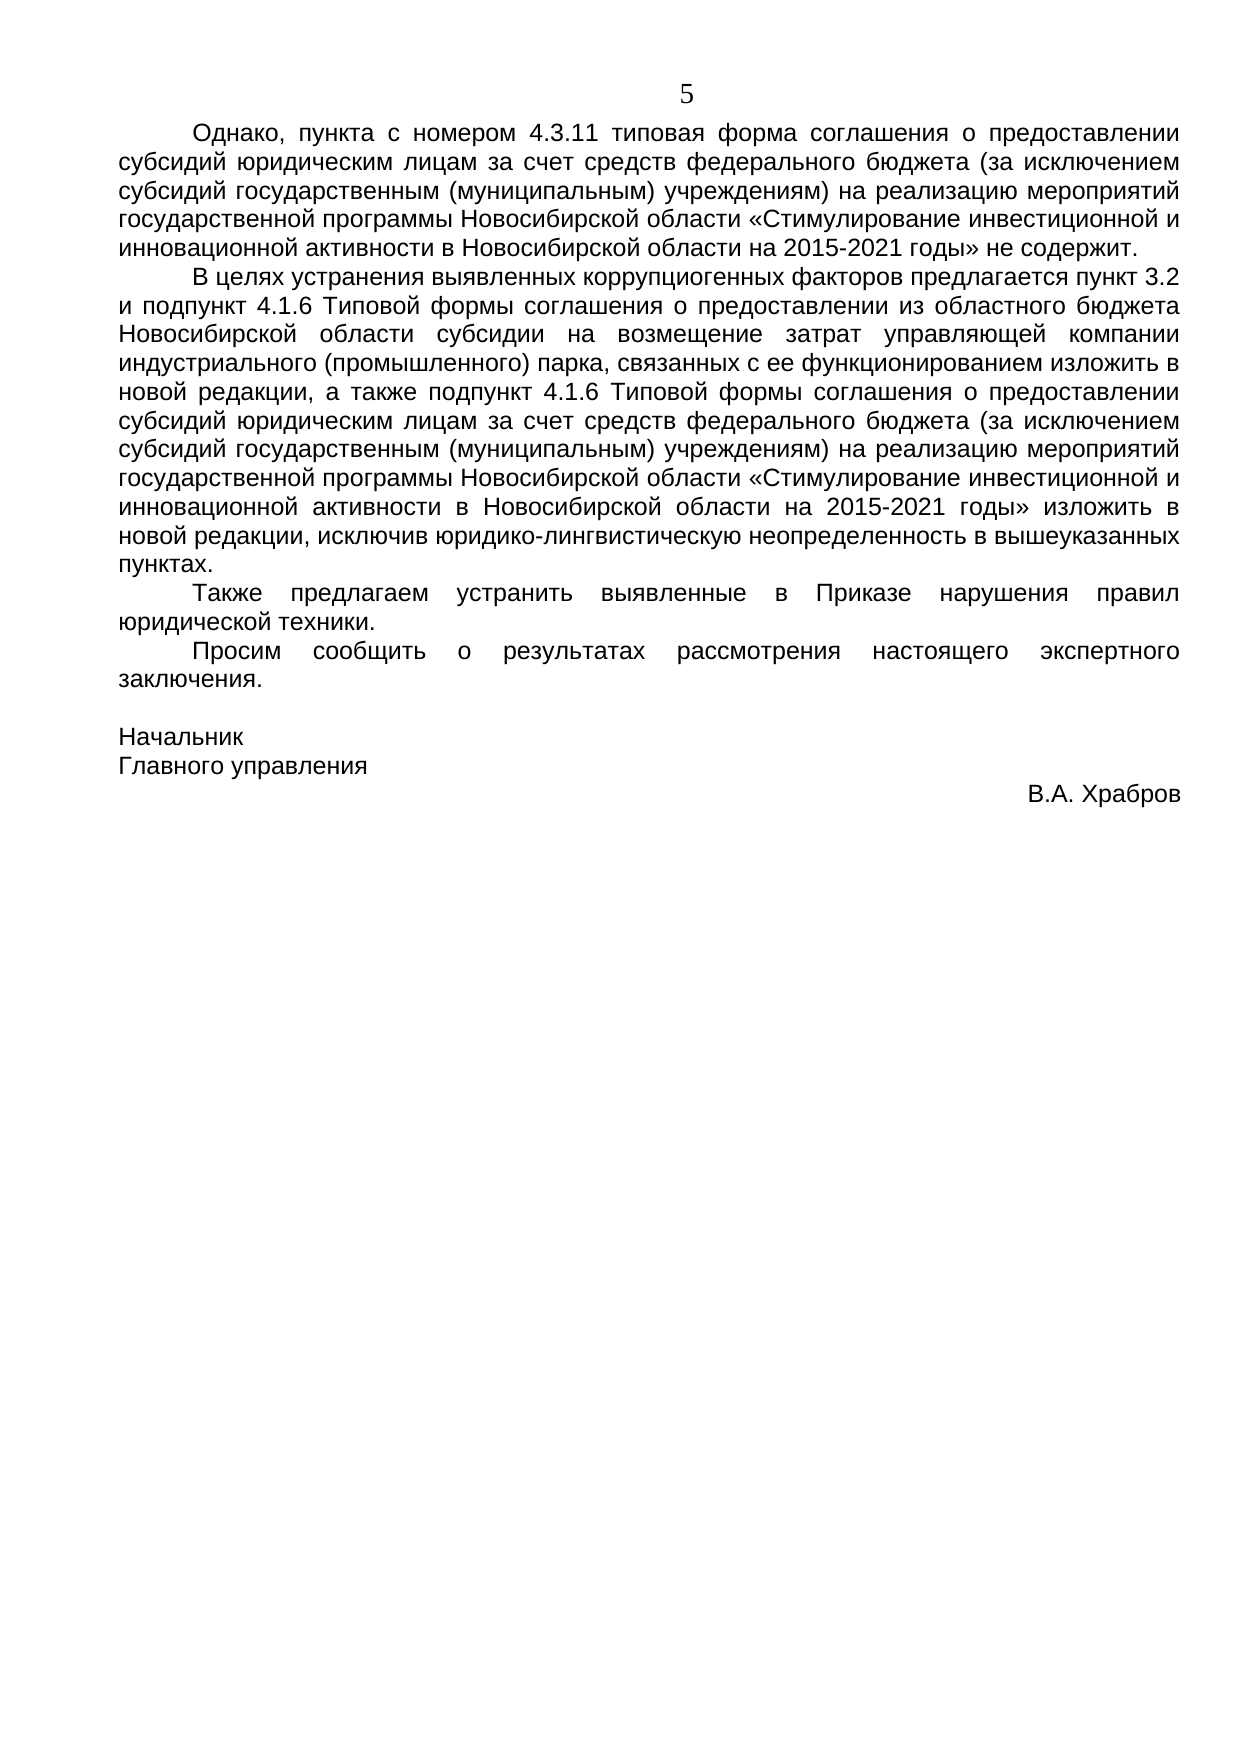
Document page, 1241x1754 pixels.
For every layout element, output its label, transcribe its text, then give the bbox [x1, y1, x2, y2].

text В.А. Храбров [118, 779, 1181, 808]
text Однако, пункта с номером 4.3.11 типовая форма соглашения о предоставлении субсидий юридическим лицам за счет средств федерального бюджета (за исключением субсидий государственным (муниципальным) учреждениям) на реализацию мероприятий государственной программы Новосибирской области «Стимулирование инвестиционной и инновационной активности в Новосибирской области на 2015-2021 годы» не содержит. [118, 118, 1181, 262]
text В целях устранения выявленных коррупциогенных факторов предлагается пункт 3.2 и подпункт 4.1.6 Типовой формы соглашения о предоставлении из областного бюджета Новосибирской области субсидии на возмещение затрат управляющей компании индустриального (промышленного) парка, связанных с ее функционированием изложить в новой редакции, а также подпункт 4.1.6 Типовой формы соглашения о предоставлении субсидий юридическим лицам за счет средств федерального бюджета (за исключением субсидий государственным (муниципальным) учреждениям) на реализацию мероприятий государственной программы Новосибирской области «Стимулирование инвестиционной и инновационной активности в Новосибирской области на 2015-2021 годы» изложить в новой редакции, исключив юридико-лингвистическую неопределенность в вышеуказанных пунктах. [118, 262, 1181, 578]
text Главного управления [118, 751, 1181, 779]
text Также предлагаем устранить выявленные в Приказе нарушения правил юридической техники. [118, 578, 1181, 636]
text Начальник [118, 722, 1181, 751]
text Просим сообщить о результатах рассмотрения настоящего экспертного заключения. [118, 636, 1181, 693]
